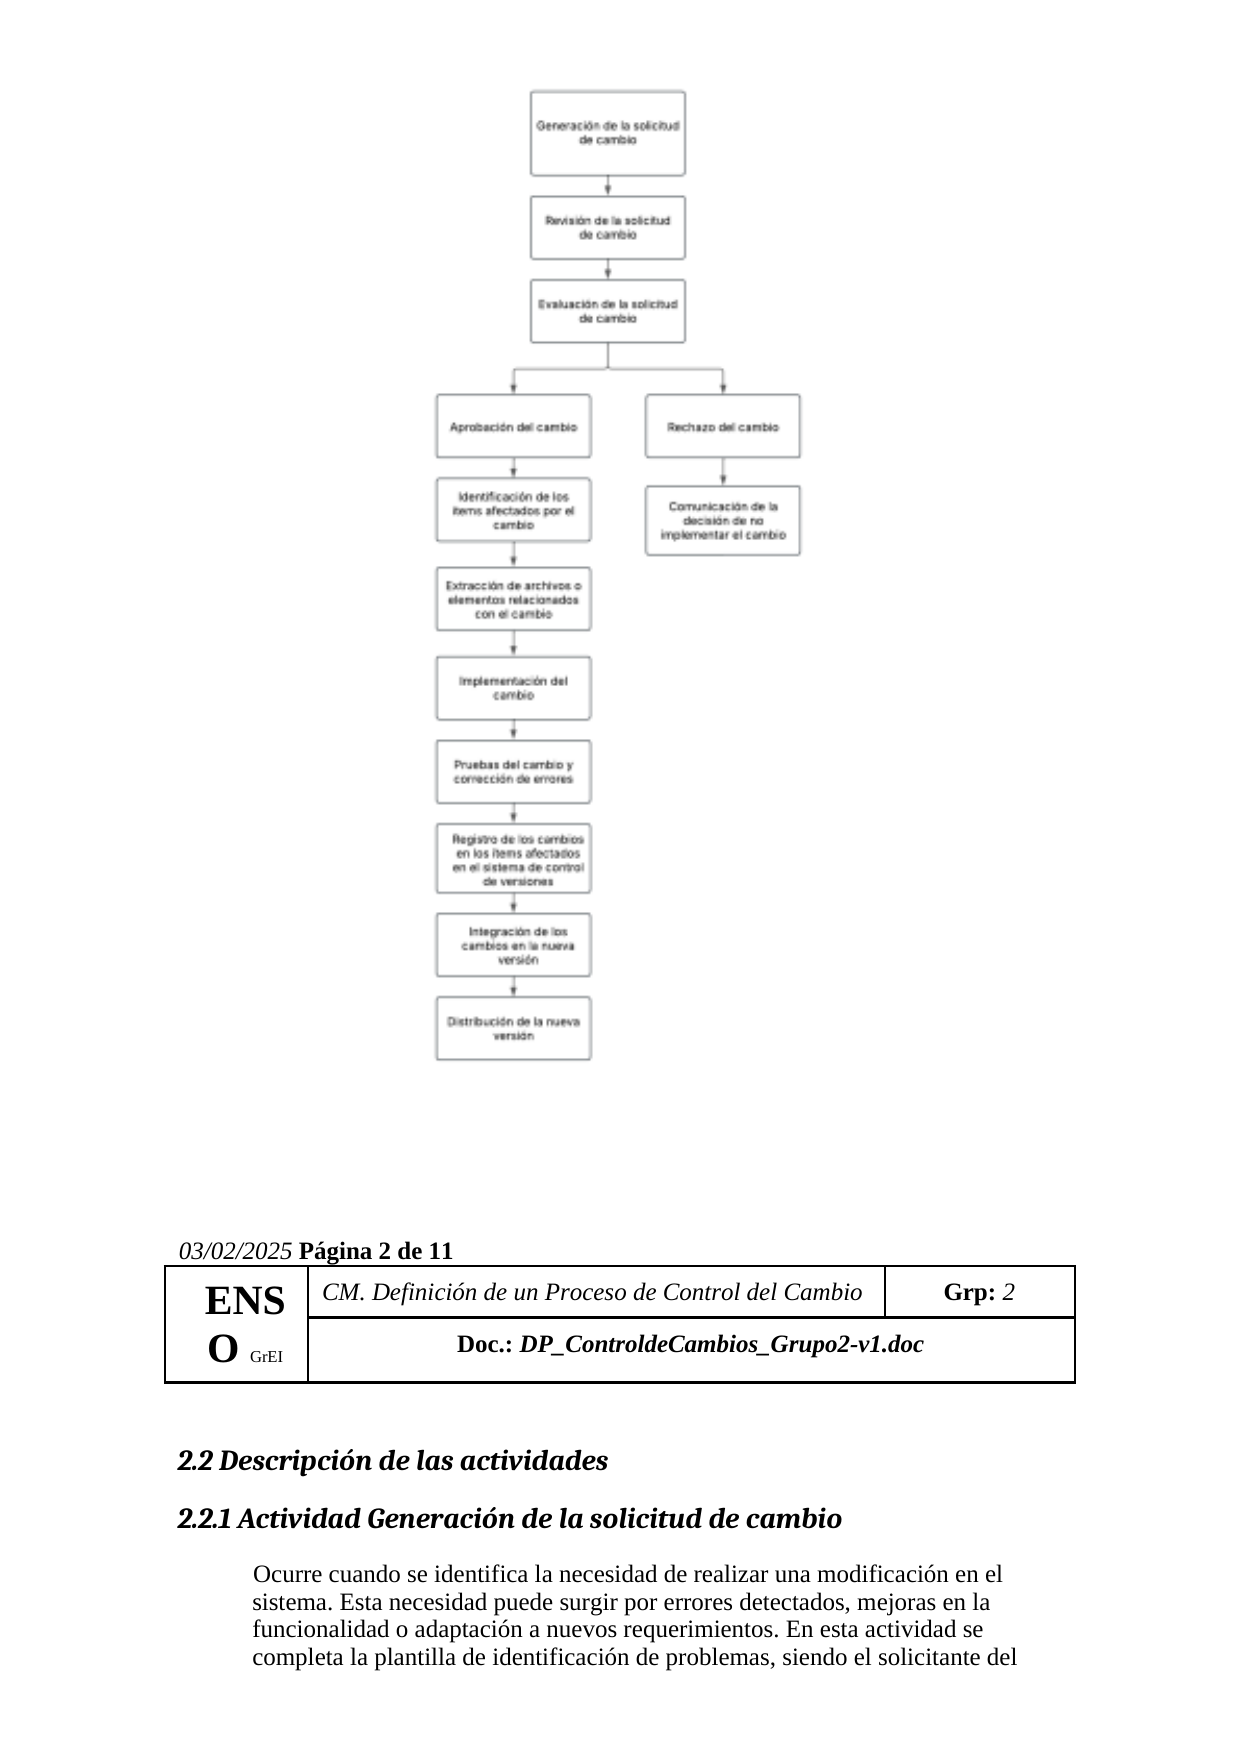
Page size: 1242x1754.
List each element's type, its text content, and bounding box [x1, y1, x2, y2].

table_header ENSO GrEI [166, 1267, 307, 1381]
table_cell Doc.: DP_ControldeCambios_Grupo2-v1.doc [309, 1319, 1074, 1381]
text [252, 1561, 1035, 1671]
table_header Grp: 2 [886, 1267, 1074, 1316]
text 03/02/2025 Página 2 de 11 [179, 1236, 1074, 1265]
text 2.2 Descripción de las actividades [177, 1444, 1074, 1477]
text 2.2.1 Actividad Generación de la solicitud de cambio [177, 1503, 1074, 1536]
picture [416, 72, 822, 1082]
table_header CM. Definición de un Proceso de Control del Cambio [309, 1267, 884, 1316]
